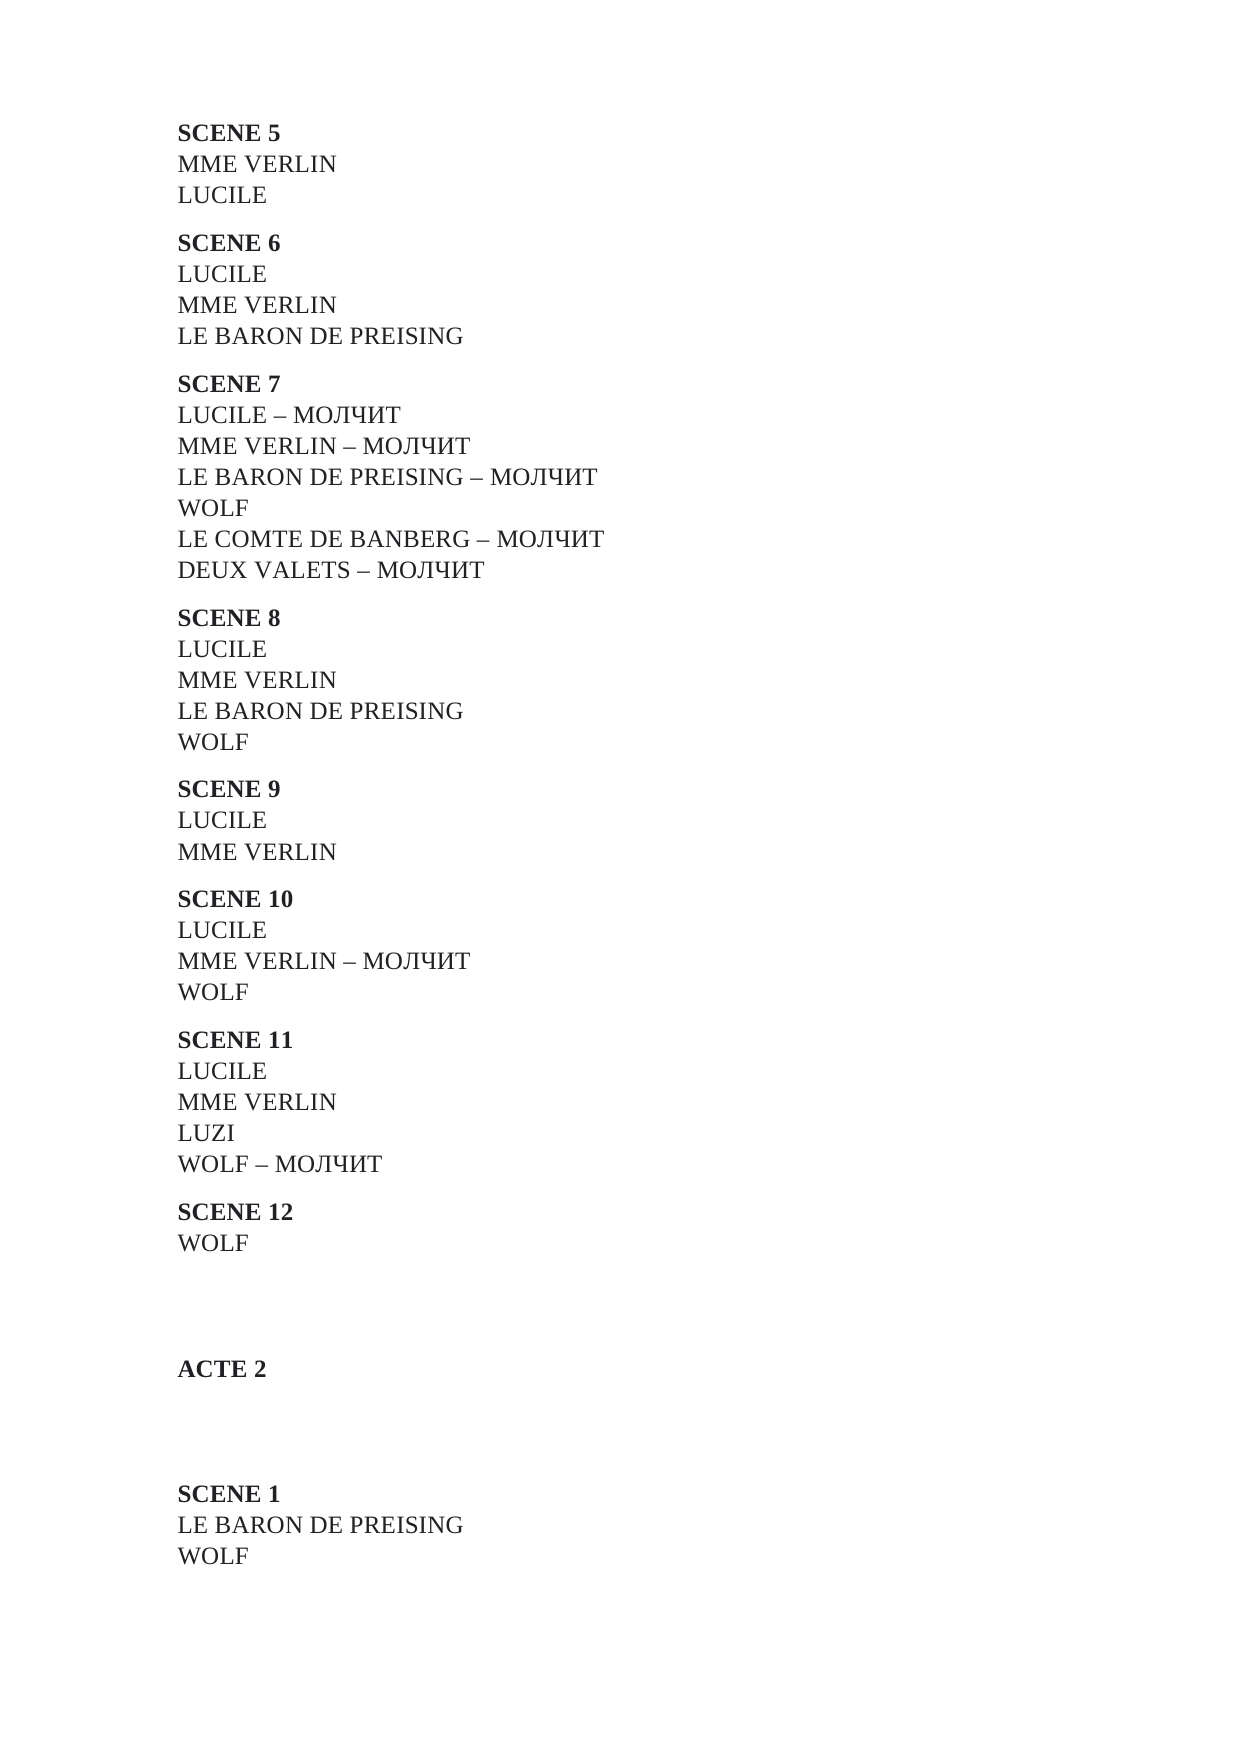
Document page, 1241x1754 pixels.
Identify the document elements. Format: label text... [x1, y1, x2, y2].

text SCENE 7 LUCILE – МОЛЧИТ MME VERLIN – МОЛЧИТ LE BARON DE PREISING – МОЛЧИТ WOLF LE COMTE DE BANBERG – МОЛЧИТ DEUX VALETS – МОЛЧИТ [177, 369, 1152, 584]
text SCENE 8 LUCILE MME VERLIN LE BARON DE PREISING WOLF [177, 603, 1152, 756]
text SCENE 9 LUCILE MME VERLIN [177, 774, 1152, 865]
text ACTE 2 [177, 1354, 1152, 1413]
text SCENE 1 LE BARON DE PREISING WOLF [177, 1479, 1152, 1570]
text SCENE 11 LUCILE MME VERLIN LUZI WOLF – МОЛЧИТ [177, 1025, 1152, 1178]
text SCENE 5 MME VERLIN LUCILE [177, 118, 1152, 209]
text SCENE 12 WOLF [177, 1197, 1152, 1257]
text SCENE 10 LUCILE MME VERLIN – МОЛЧИТ WOLF [177, 884, 1152, 1006]
text SCENE 6 LUCILE MME VERLIN LE BARON DE PREISING [177, 228, 1152, 350]
